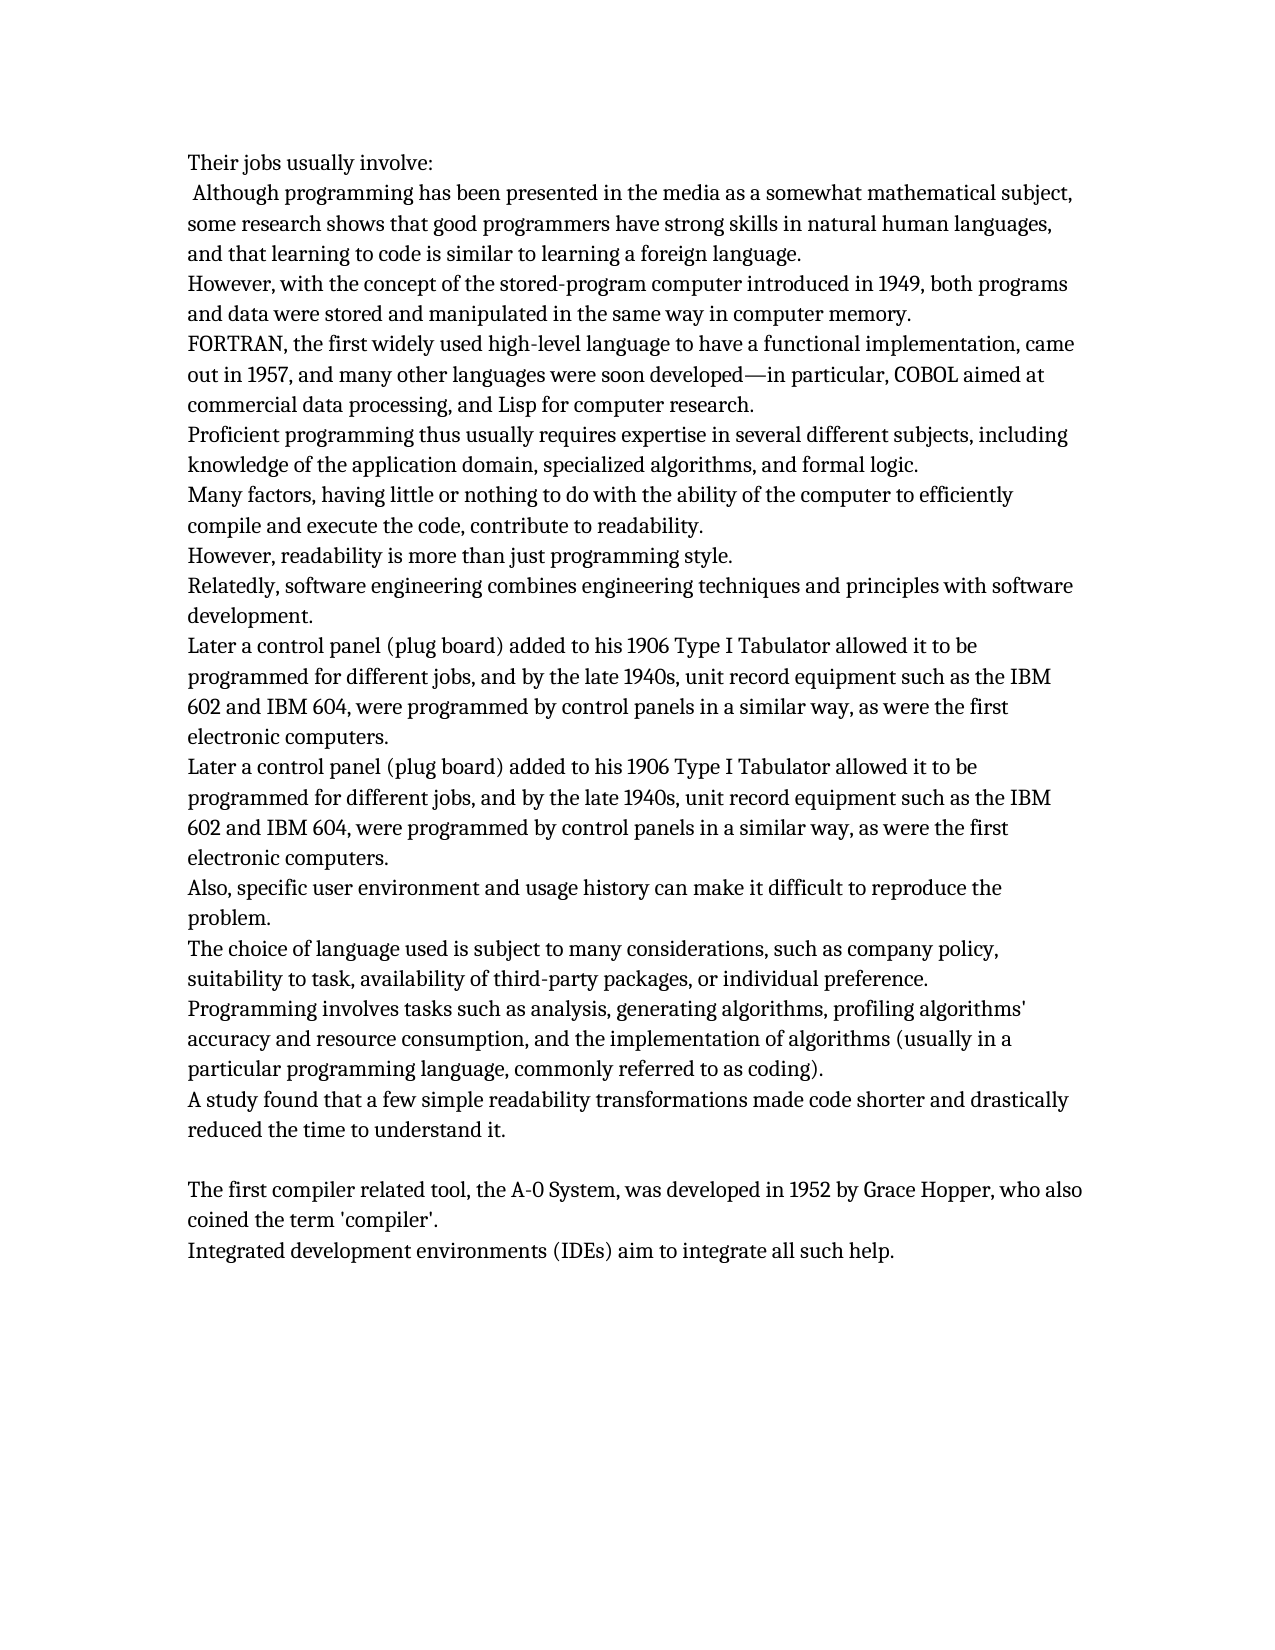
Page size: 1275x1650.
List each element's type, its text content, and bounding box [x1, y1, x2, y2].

text Their jobs usually involve: Although programming has been presented in the media as a somewhat mathematical subject, some research shows that good programmers have strong skills in natural human languages, and that learning to code is similar to learning a foreign language. However, with the concept of the stored-program computer introduced in 1949, both programs and data were stored and manipulated in the same way in computer memory. FORTRAN, the first widely used high-level language to have a functional implementation, came out in 1957, and many other languages were soon developed—in particular, COBOL aimed at commercial data processing, and Lisp for computer research. Proficient programming thus usually requires expertise in several different subjects, including knowledge of the application domain, specialized algorithms, and formal logic. Many factors, having little or nothing to do with the ability of the computer to efficiently compile and execute the code, contribute to readability. However, readability is more than just programming style. Relatedly, software engineering combines engineering techniques and principles with software development. Later a control panel (plug board) added to his 1906 Type I Tabulator allowed it to be programmed for different jobs, and by the late 1940s, unit record equipment such as the IBM 602 and IBM 604, were programmed by control panels in a similar way, as were the first electronic computers. Later a control panel (plug board) added to his 1906 Type I Tabulator allowed it to be programmed for different jobs, and by the late 1940s, unit record equipment such as the IBM 602 and IBM 604, were programmed by control panels in a similar way, as were the first electronic computers. Also, specific user environment and usage history can make it difficult to reproduce the problem. The choice of language used is subject to many considerations, such as company policy, suitability to task, availability of third-party packages, or individual preference. Programming involves tasks such as analysis, generating algorithms, profiling algorithms' accuracy and resource consumption, and the implementation of algorithms (usually in a particular programming language, commonly referred to as coding). A study found that a few simple readability transformations made code shorter and drastically reduced the time to understand it. The first compiler related tool, the A-0 System, was developed in 1952 by Grace Hopper, who also coined the term 'compiler'. Integrated development environments (IDEs) aim to integrate all such help. [187, 150, 1087, 1264]
